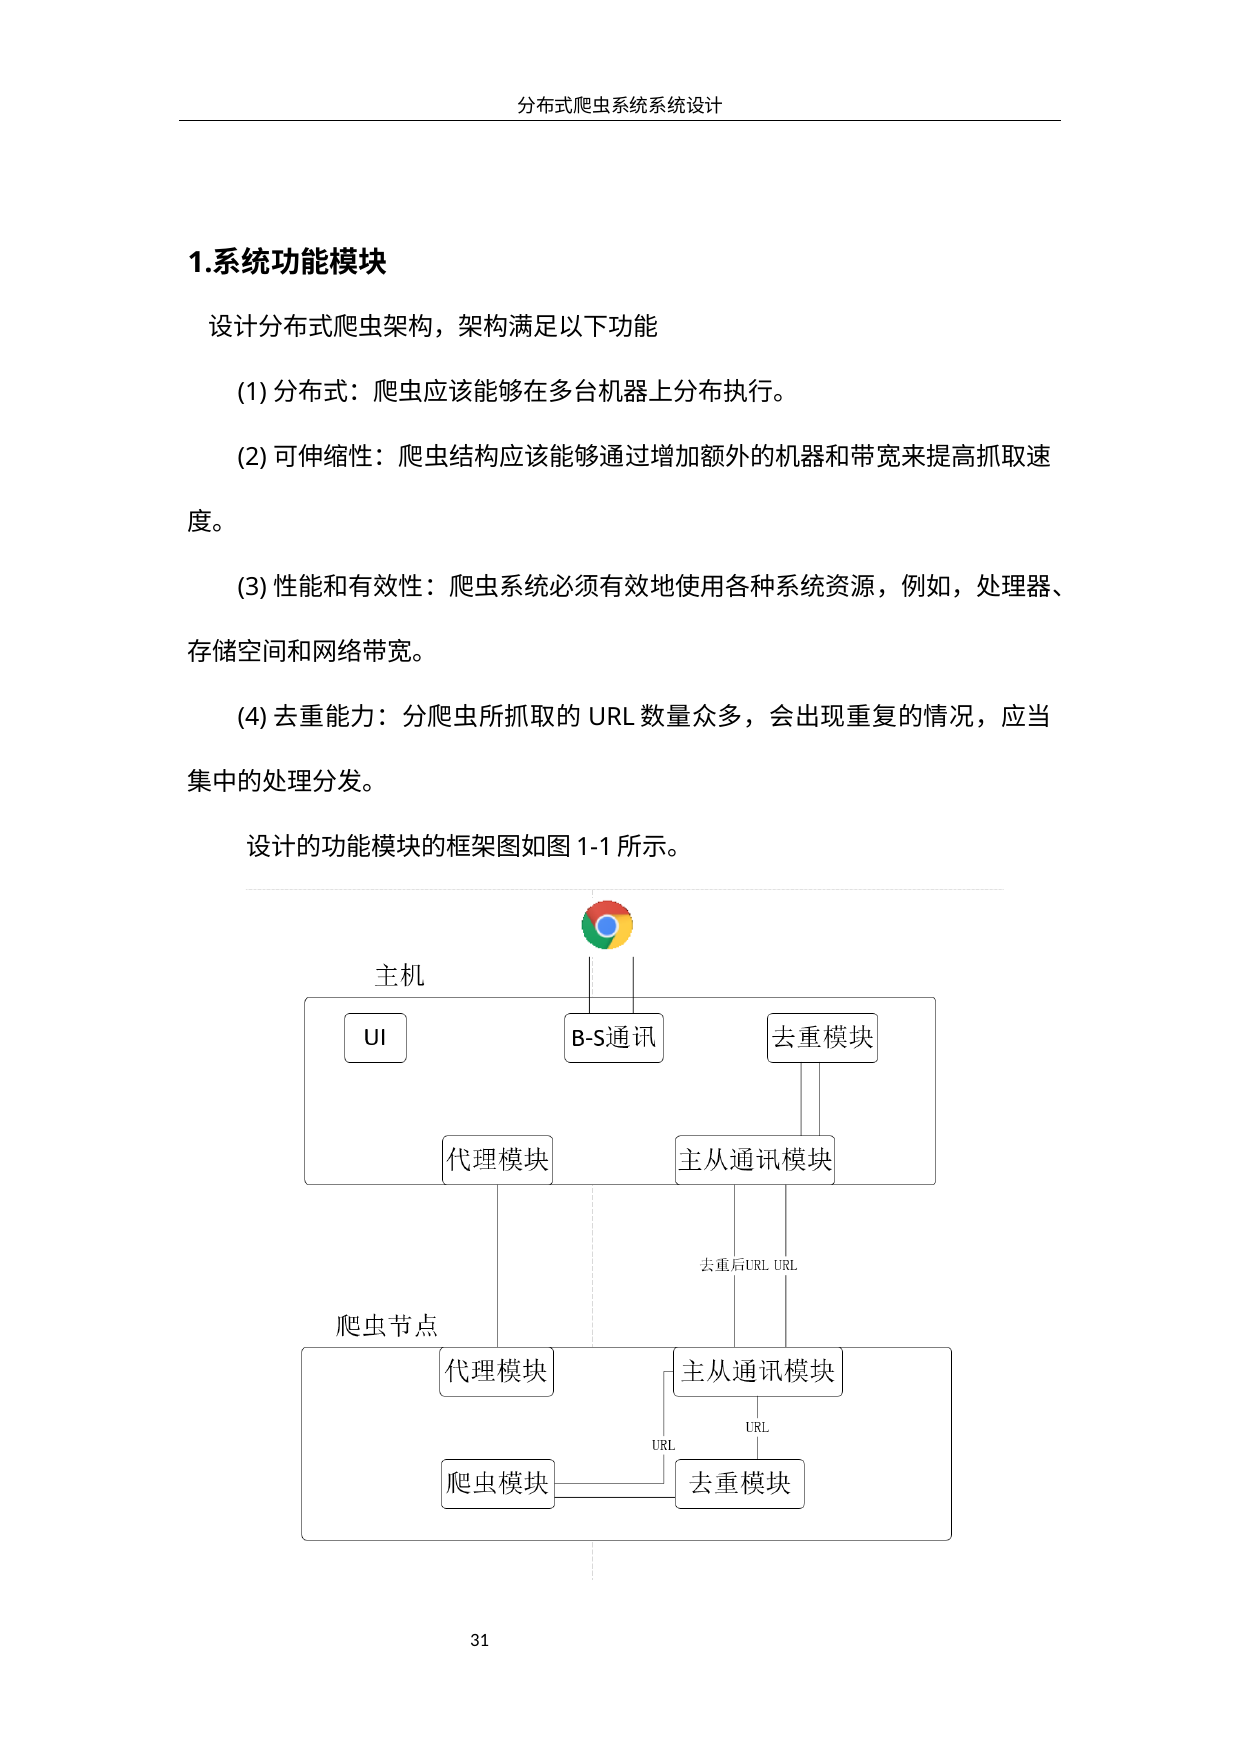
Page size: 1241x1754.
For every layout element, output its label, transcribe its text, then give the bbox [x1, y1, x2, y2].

list 可伸缩性：爬虫结构应该能够通过增加额外的机器和带宽来提高抓取速度。 [187, 422, 1053, 552]
list 去重能力：分爬虫所抓取的URL数量众多，会出现重复的情况，应当集中的处理分发。 [187, 682, 1053, 812]
list 设计分布式爬虫架构，架构满足以下功能 [187, 292, 1053, 357]
list 系统功能模块 [187, 227, 1053, 292]
picture [245, 889, 1004, 1580]
list 设计的功能模块的框架图如图1-1所示。 [187, 812, 1053, 877]
list 性能和有效性：爬虫系统必须有效地使用各种系统资源，例如，处理器、存储空间和网络带宽。 [187, 552, 1053, 682]
list 分布式：爬虫应该能够在多台机器上分布执行。 [187, 357, 1053, 422]
